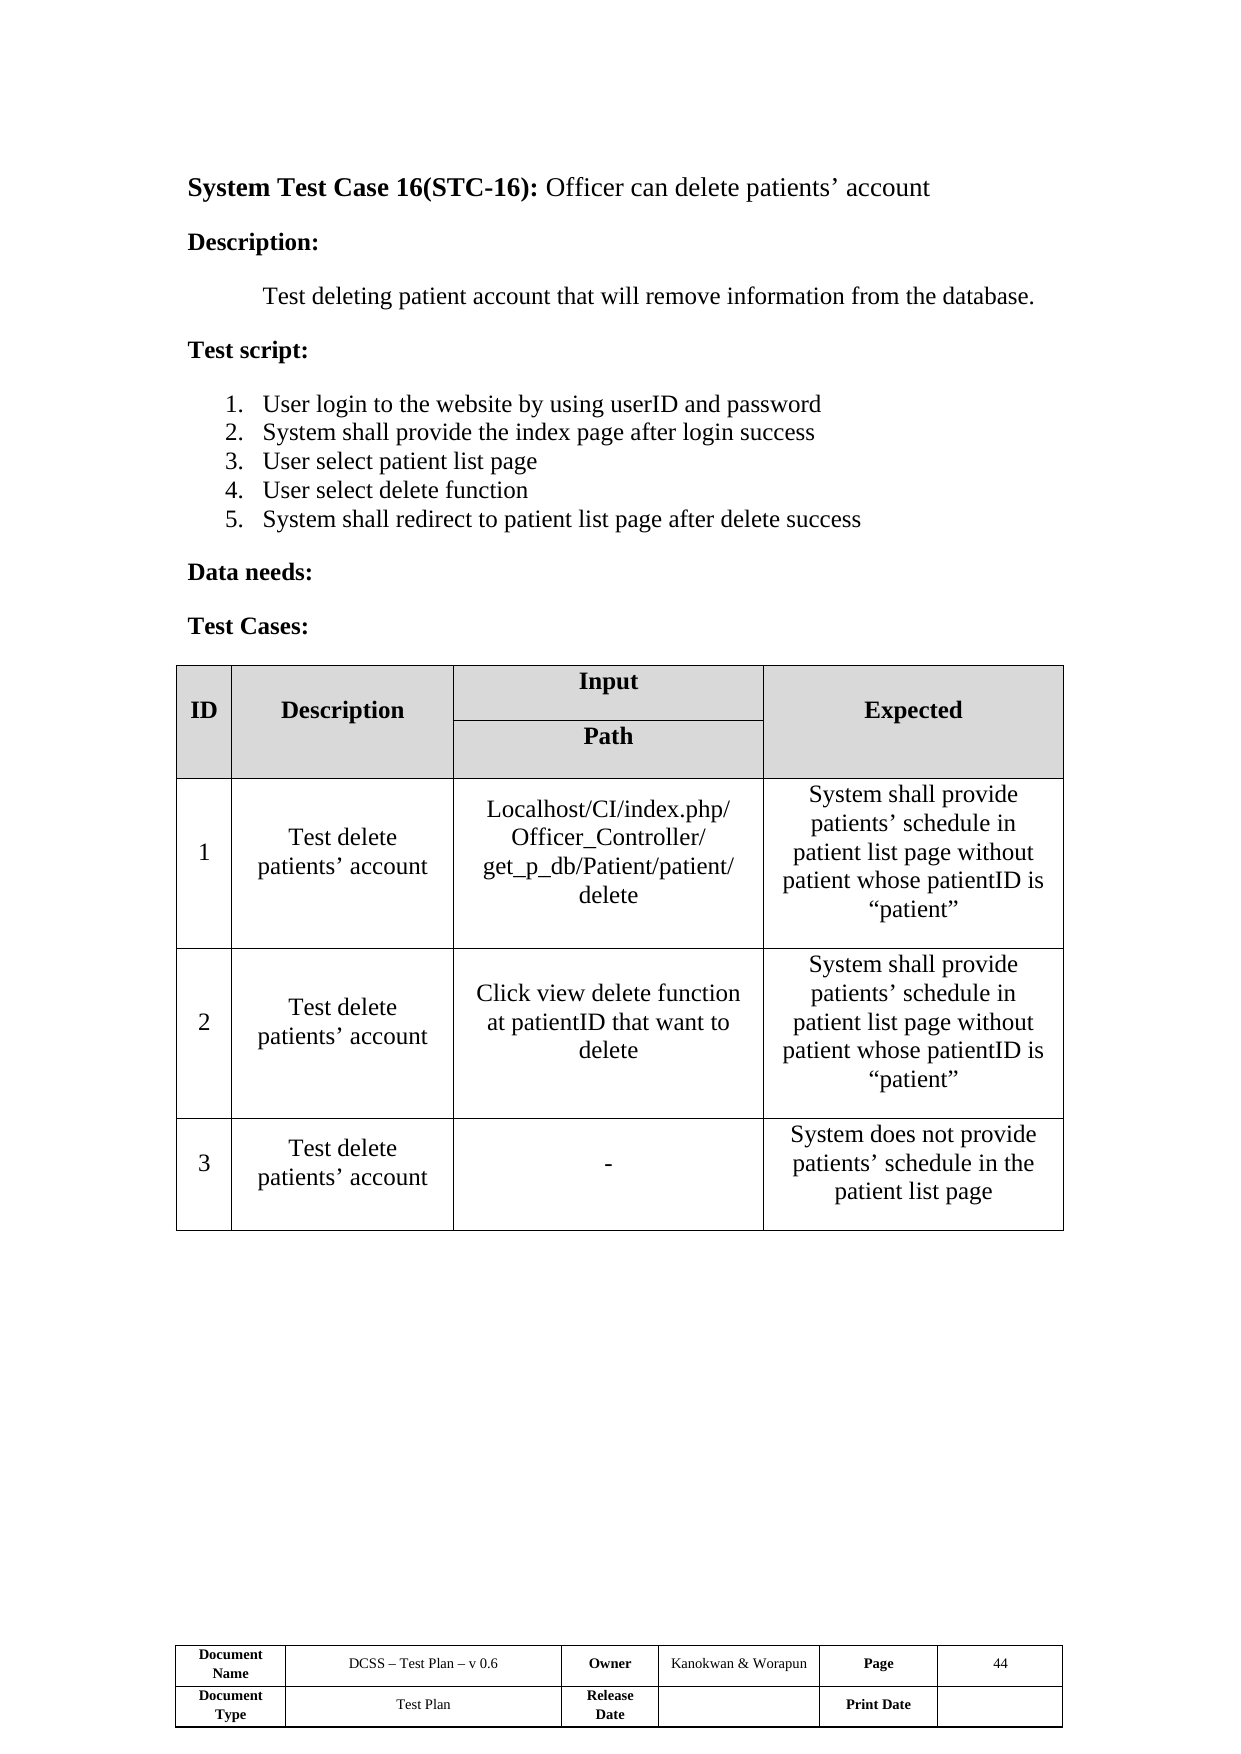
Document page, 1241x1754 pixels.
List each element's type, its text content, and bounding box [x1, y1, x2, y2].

table_cell - [454, 1119, 763, 1230]
list User select delete function [225, 475, 1053, 504]
text Test deleting patient account that will remove information from the database. [187, 281, 1053, 310]
list System shall provide the index page after login success [225, 417, 1053, 446]
table_cell Test delete patients’ account [232, 779, 453, 948]
table_header ID [177, 666, 231, 778]
table_cell System shall provide patients’ schedule in patient list page without patient whose patientID is “patient” [764, 779, 1063, 948]
list System shall redirect to patient list page after delete success [225, 504, 1053, 532]
table_cell Test delete patients’ account [232, 1119, 453, 1230]
table_cell 3 [177, 1119, 231, 1230]
table_cell 2 [177, 949, 231, 1118]
table_cell Localhost/CI/index.php/Officer_Controller/get_p_db/Patient/patient/delete [454, 779, 763, 948]
table_cell System shall provide patients’ schedule in patient list page without patient whose patientID is “patient” [764, 949, 1063, 1118]
table_cell Click view delete function at patientID that want to delete [454, 949, 763, 1118]
text Test Cases: [187, 611, 1053, 640]
text Data needs: [187, 557, 1053, 586]
text Test script: [187, 335, 1053, 364]
table_cell Path [454, 721, 763, 778]
text Description: [187, 227, 1053, 256]
table_cell 1 [177, 779, 231, 948]
list User select patient list page [225, 446, 1053, 475]
table_header Input [454, 666, 763, 720]
table_cell System does not provide patients’ schedule in the patient list page [764, 1119, 1063, 1230]
list User login to the website by using userID and password [225, 389, 1053, 417]
table_cell Test delete patients’ account [232, 949, 453, 1118]
table_header Description [232, 666, 453, 778]
table_header Expected [764, 666, 1063, 778]
text System Test Case 16(STC-16): Officer can delete patients’ account [187, 171, 1053, 202]
